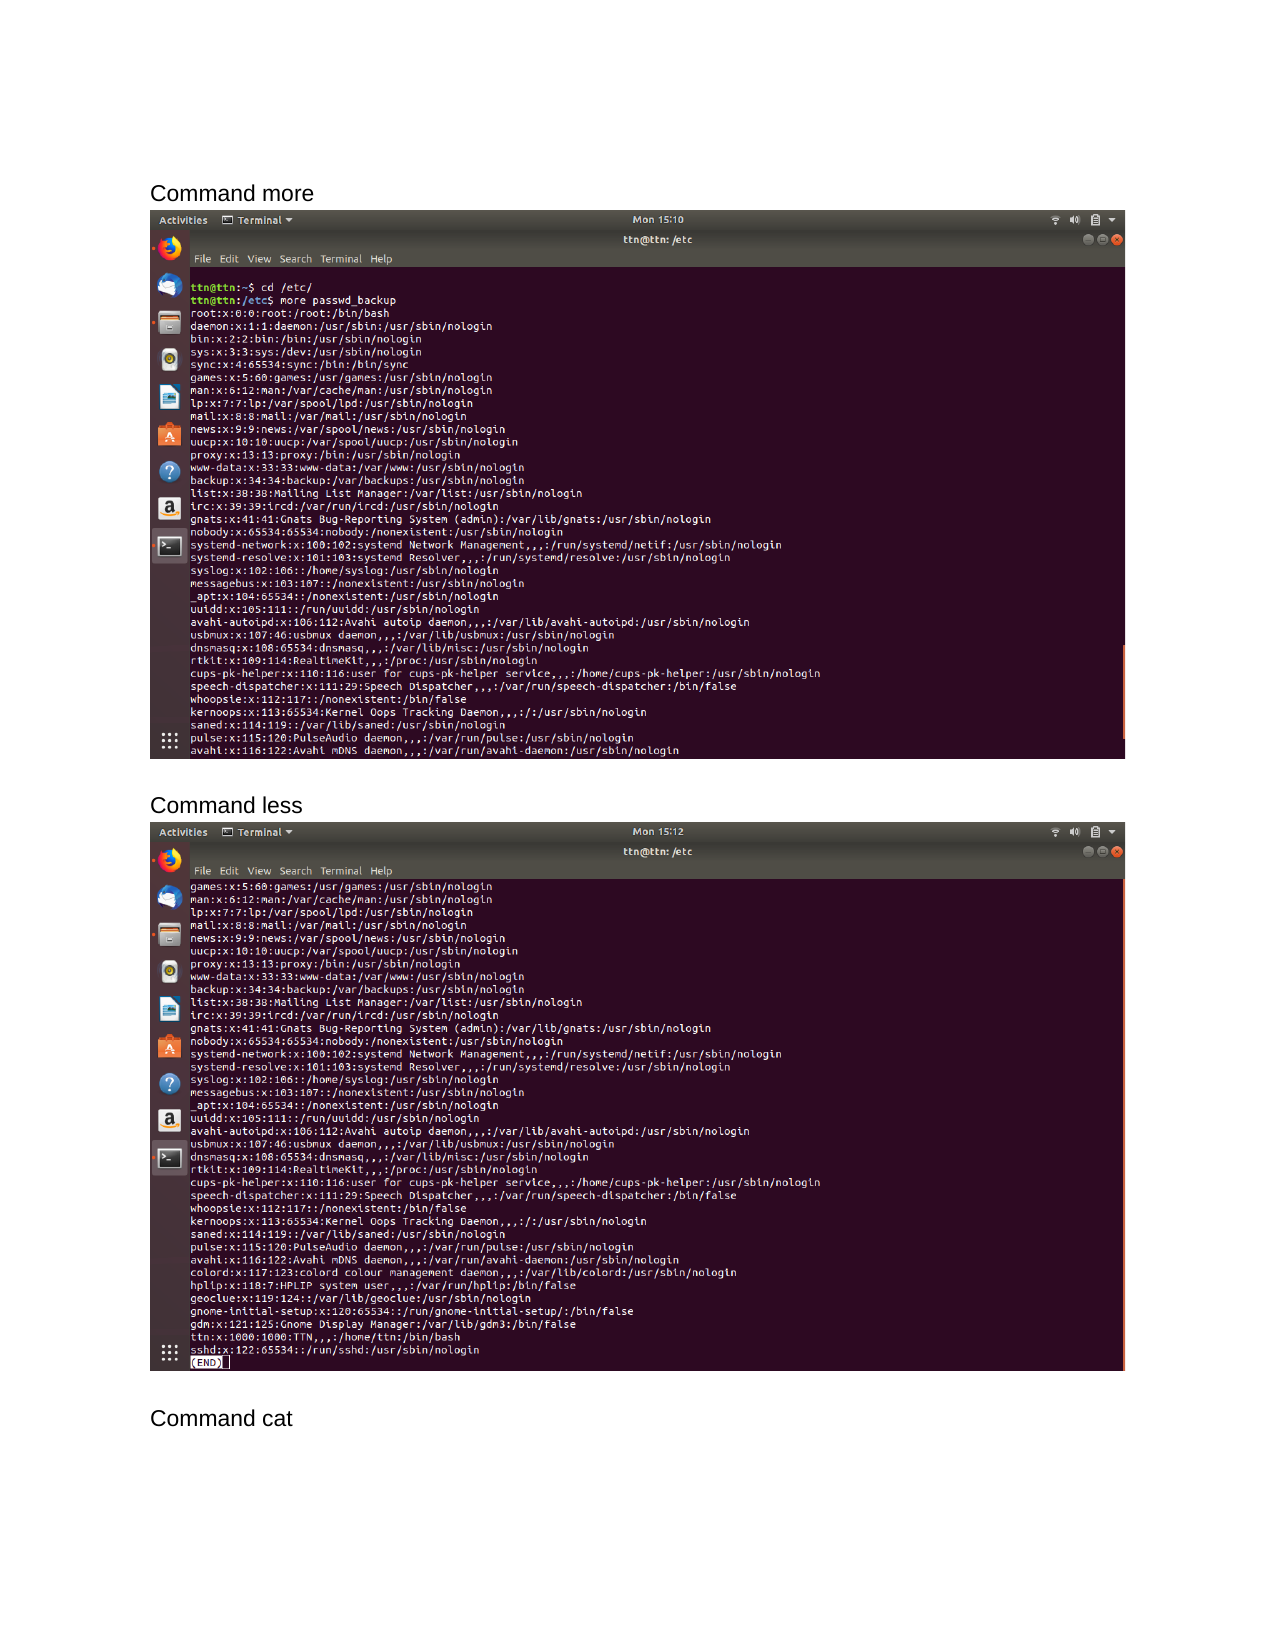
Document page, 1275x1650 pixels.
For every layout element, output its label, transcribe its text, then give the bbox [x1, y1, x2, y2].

text Command cat [150, 1404, 1125, 1431]
text Command more [150, 180, 1125, 207]
text Command less [150, 792, 1125, 819]
picture [150, 822, 1125, 1371]
picture [150, 210, 1125, 759]
